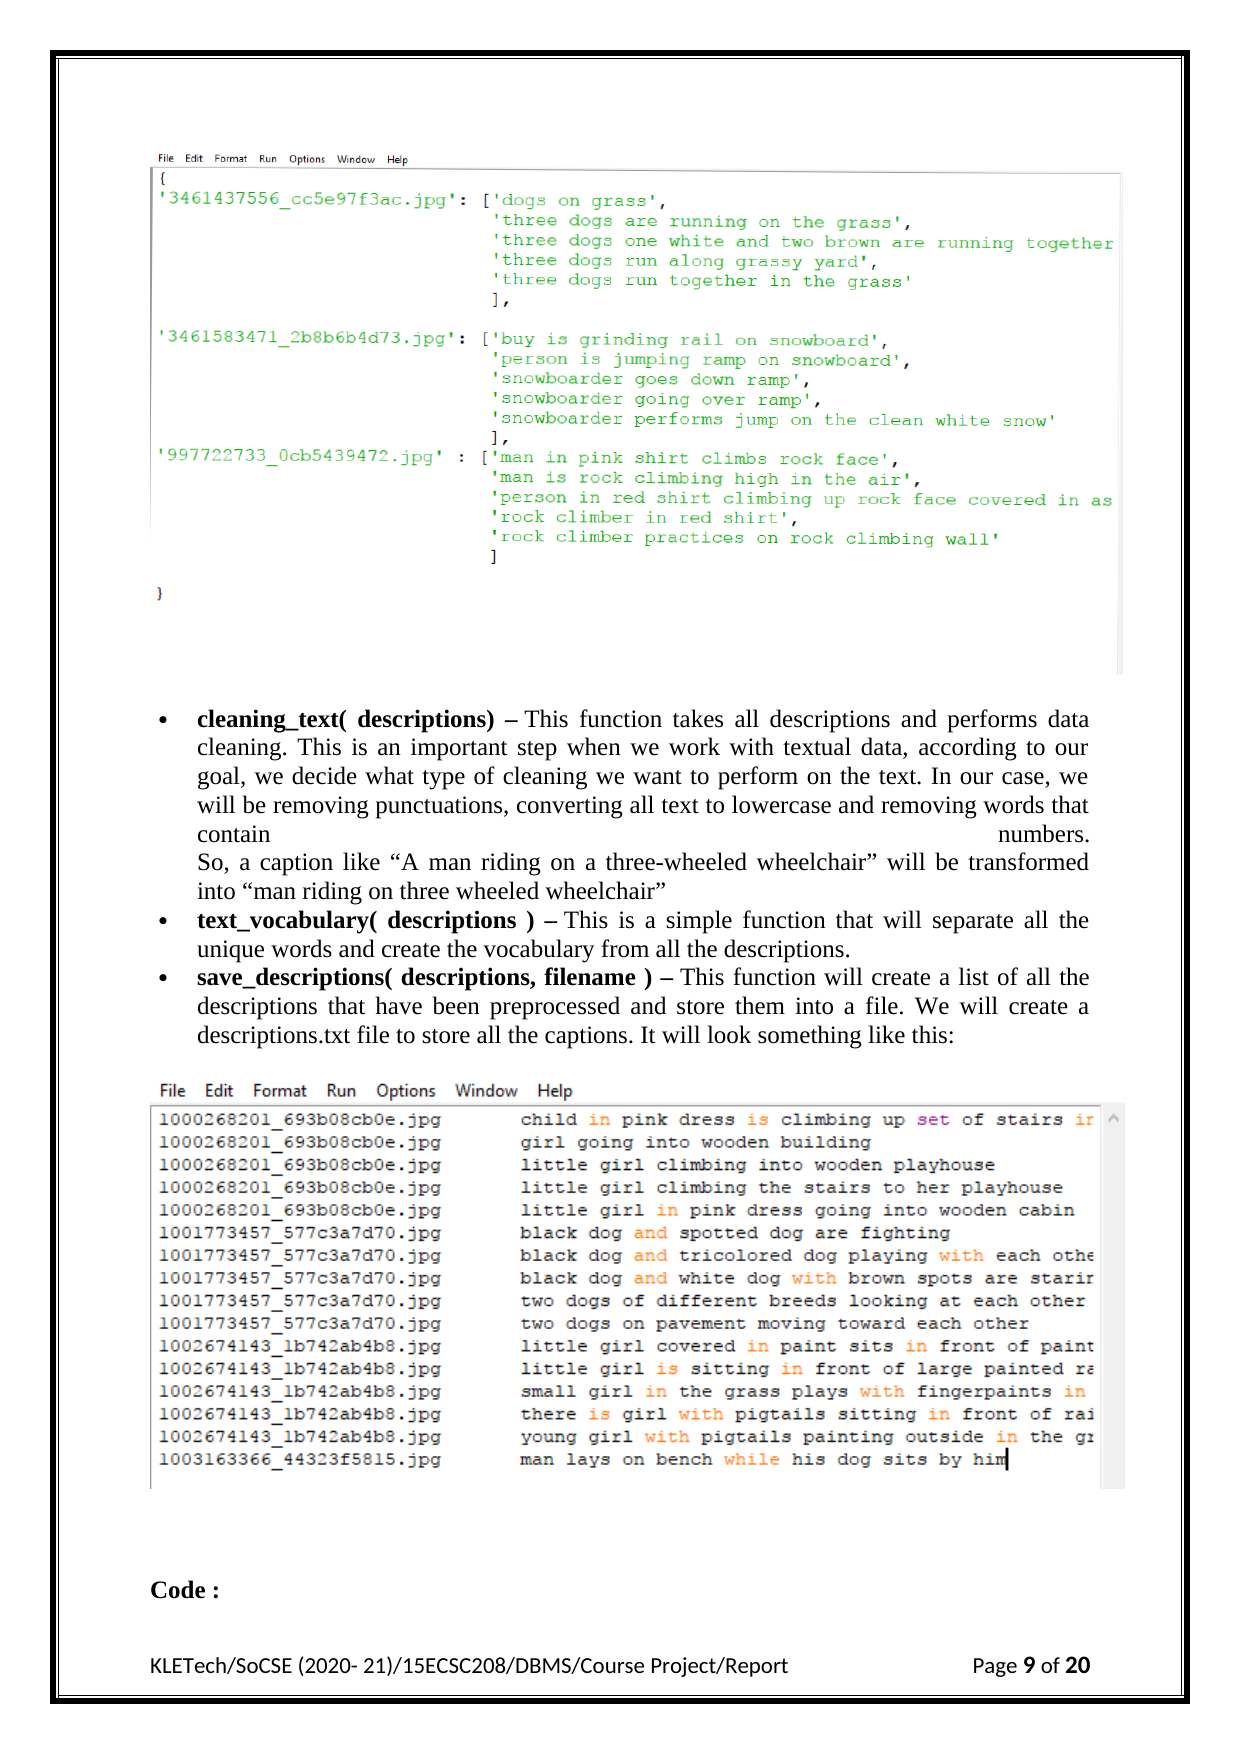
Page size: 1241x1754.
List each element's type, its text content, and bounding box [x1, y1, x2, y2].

picture [150, 1077, 1125, 1489]
list cleaning_text( descriptions) – This function takes all descriptions and performs data cleaning. This is an important step when we work with textual data, according to our goal, we decide what type of cleaning we want to perform on the text. In our case, we will be removing punctuations, converting all text to lowercase and removing words that contain numbers. So, a caption like “A man riding on a three-wheeled wheelchair” will be transformed into “man riding on three wheeled wheelchair” [159, 704, 1090, 905]
picture [150, 150, 1124, 675]
list text_vocabulary( descriptions ) – This is a simple function that will separate all the unique words and create the vocabulary from all the descriptions. [159, 905, 1090, 962]
text Code : [150, 1575, 1090, 1603]
list save_descriptions( descriptions, filename ) – This function will create a list of all the descriptions that have been preprocessed and store them into a file. We will create a descriptions.txt file to store all the captions. It will look something like this: [159, 962, 1090, 1049]
